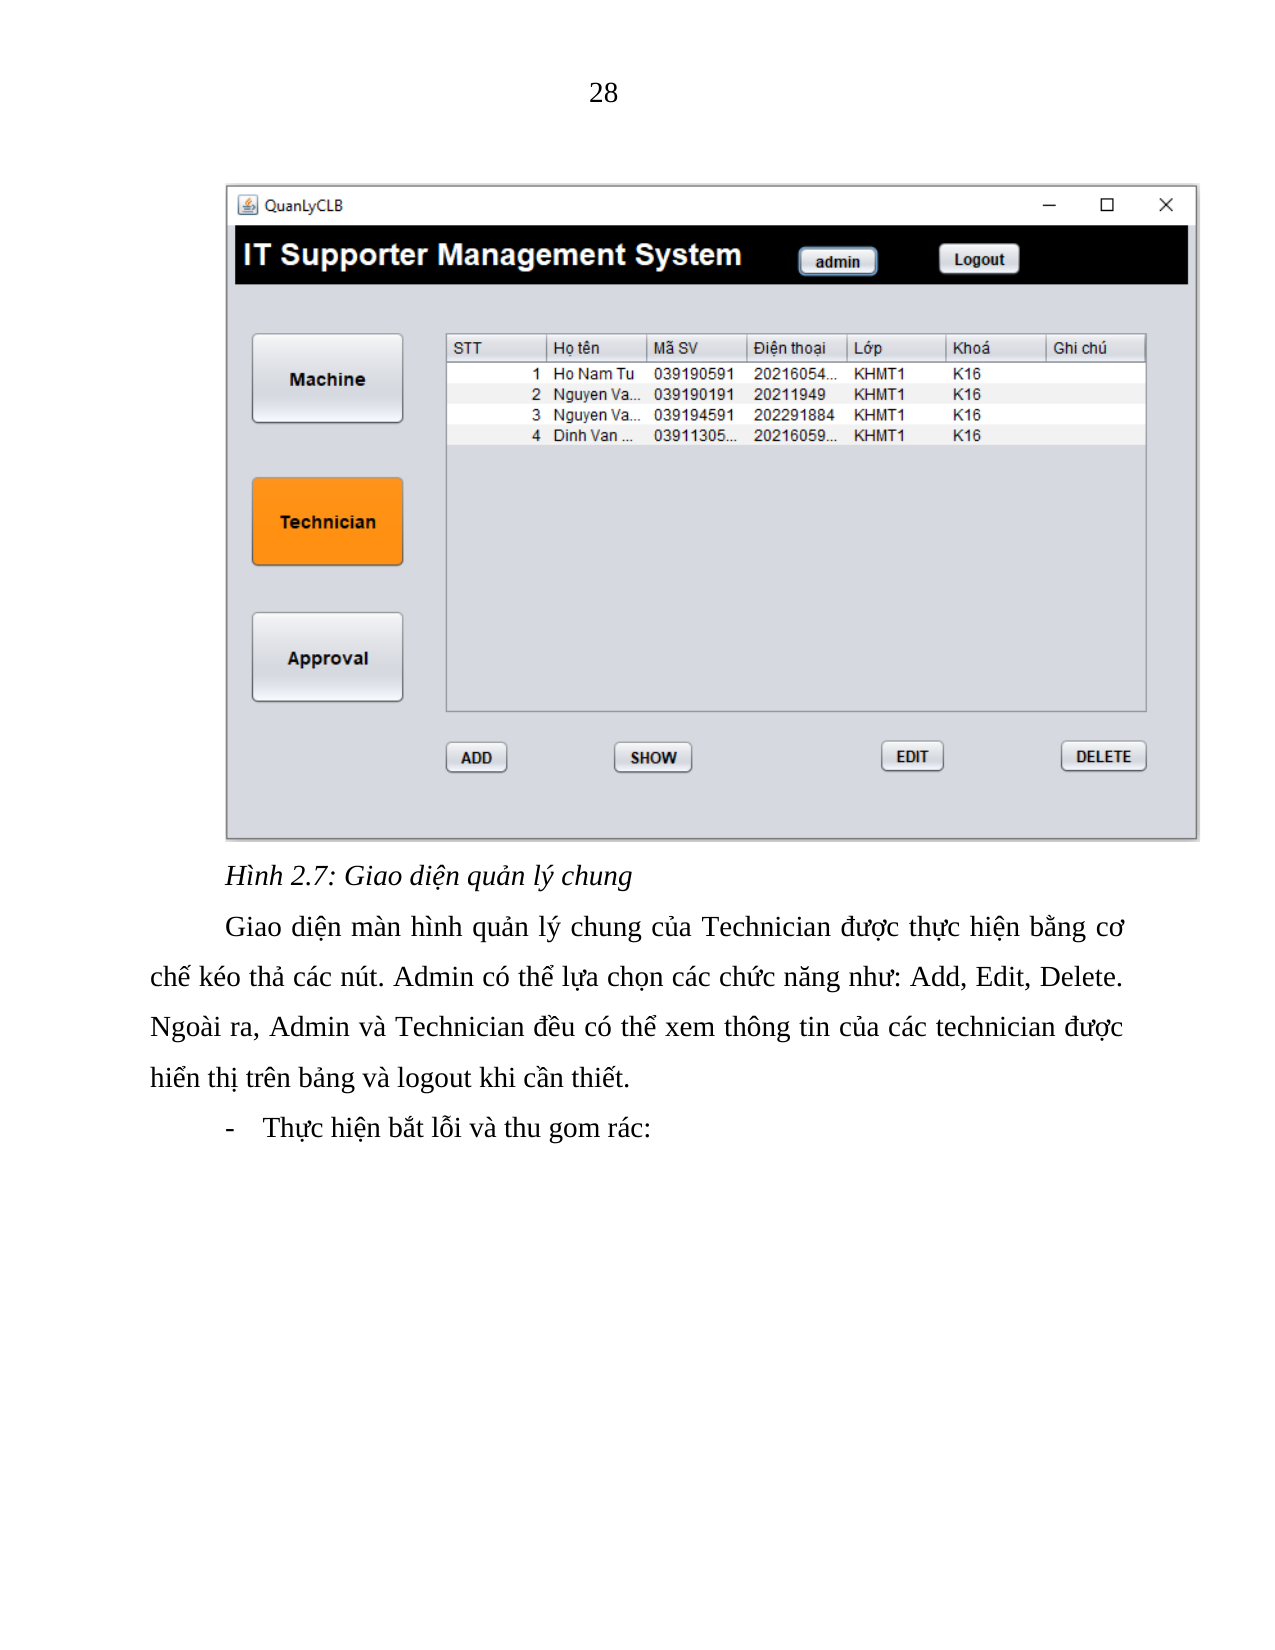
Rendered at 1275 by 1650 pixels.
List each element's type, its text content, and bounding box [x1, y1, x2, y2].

text Giao diện màn hình quản lý chung của Technician được thực hiện bằng cơ chế kéo thả các nút. Admin có thể lựa chọn các chức năng như: Add, Edit, Delete. Ngoài ra, Admin và Technician đều có thể xem thông tin của các technician được hiển thị trên bảng và logout khi cần thiết. [150, 909, 1125, 1093]
picture [225, 183, 1200, 842]
list Thực hiện bắt lỗi và thu gom rác: [225, 1110, 1125, 1143]
text Hình 2.7: Giao diện quản lý chung [150, 858, 1125, 892]
